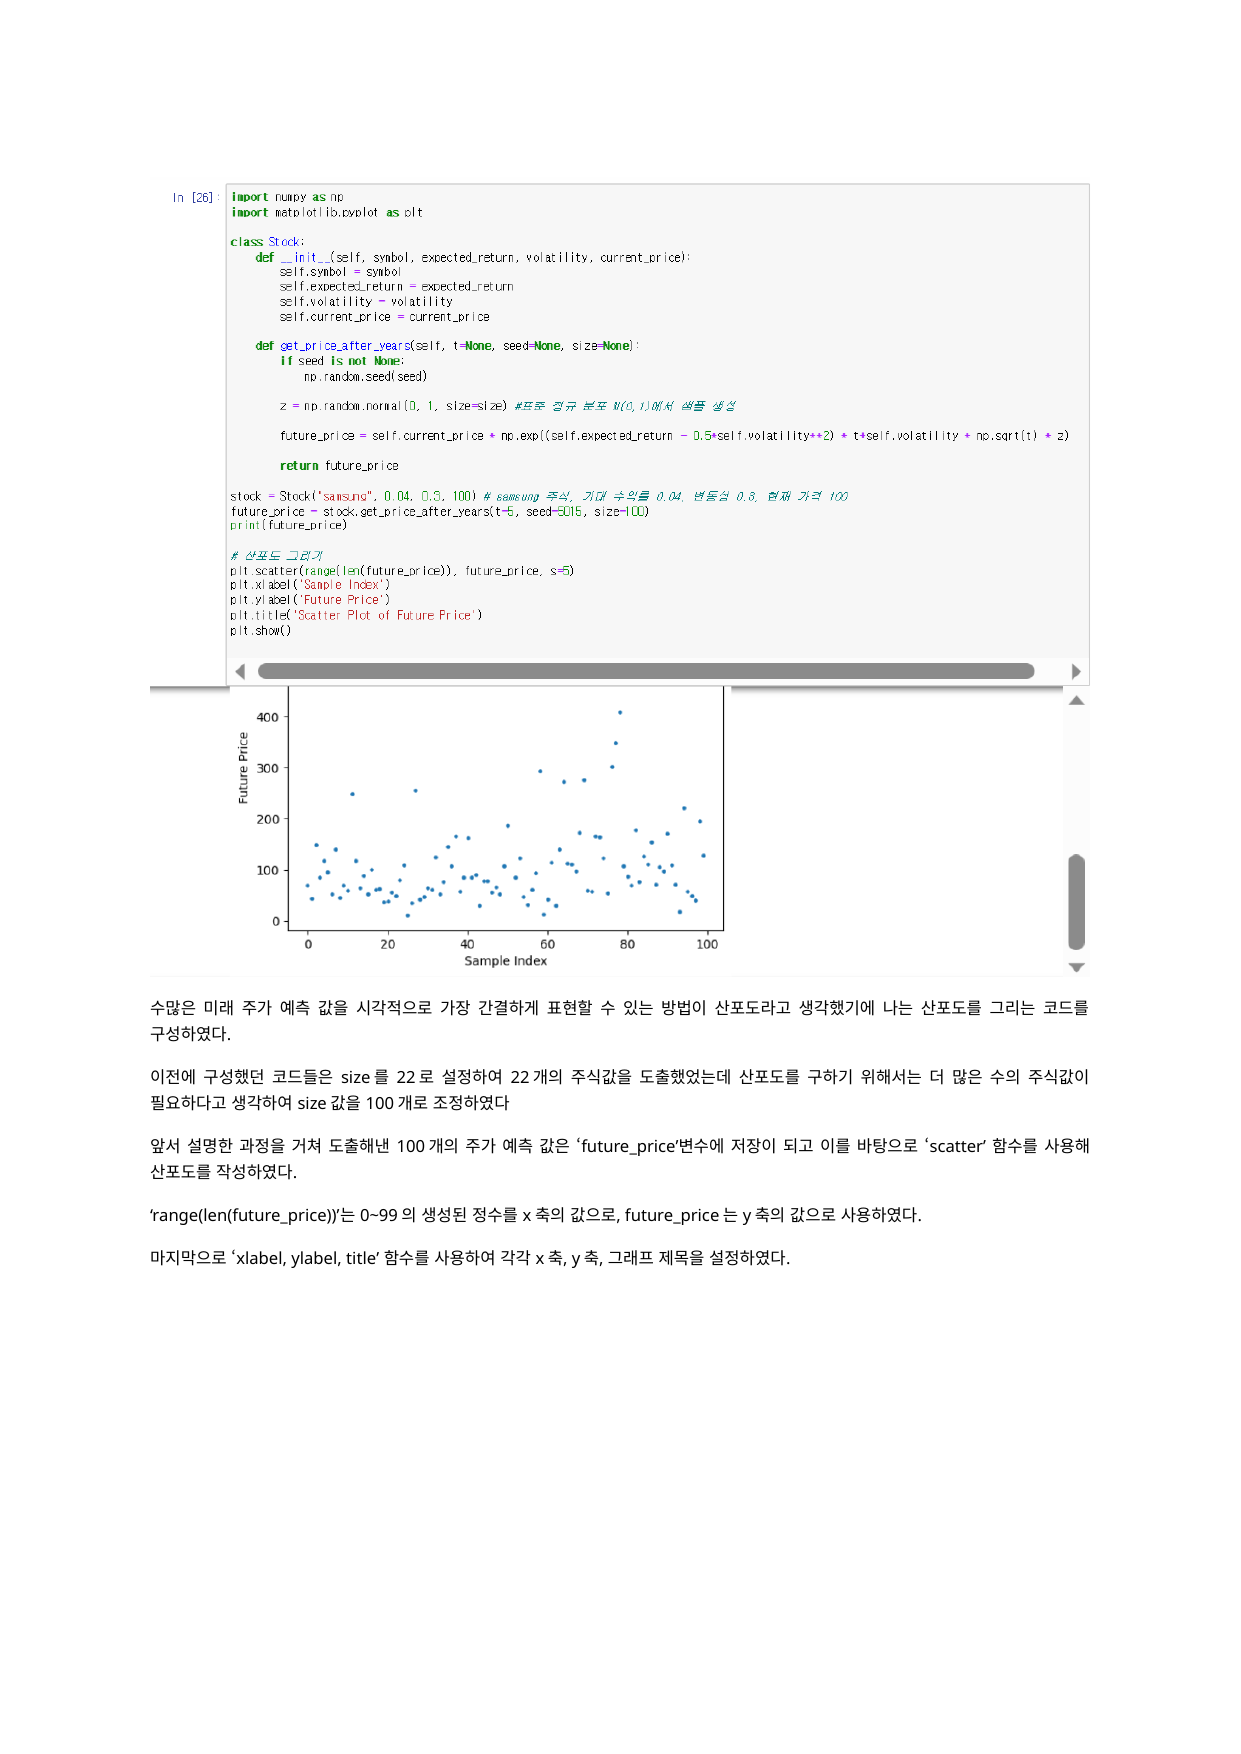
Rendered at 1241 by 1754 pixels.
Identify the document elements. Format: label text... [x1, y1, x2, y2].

text 수많은 미래 주가 예측 값을 시각적으로 가장 간결하게 표현할 수 있는 방법이 산포도라고 생각했기에 나는 산포도를 그리는 코드를 구성하였다. [150, 995, 1090, 1046]
text ‘range(len(future_price))’는 0~99의 생성된 정수를 x축의 값으로, future_price는 y축의 값으로 사용하였다. [150, 1202, 1090, 1226]
text 앞서 설명한 과정을 거쳐 도출해낸 100개의 주가 예측 값은 ‘future_price’변수에 저장이 되고 이를 바탕으로 ‘scatter’ 함수를 사용해 산포도를 작성하였다. [150, 1133, 1090, 1183]
text 마지막으로 ‘xlabel, ylabel, title’ 함수를 사용하여 각각 x축, y축, 그래프 제목을 설정하였다. [150, 1245, 1090, 1269]
picture [150, 177, 1091, 977]
text 이전에 구성했던 코드들은 size를 22로 설정하여 22개의 주식값을 도출했었는데 산포도를 구하기 위해서는 더 많은 수의 주식값이 필요하다고 생각하여 size값을 100개로 조정하였다 [150, 1064, 1090, 1114]
